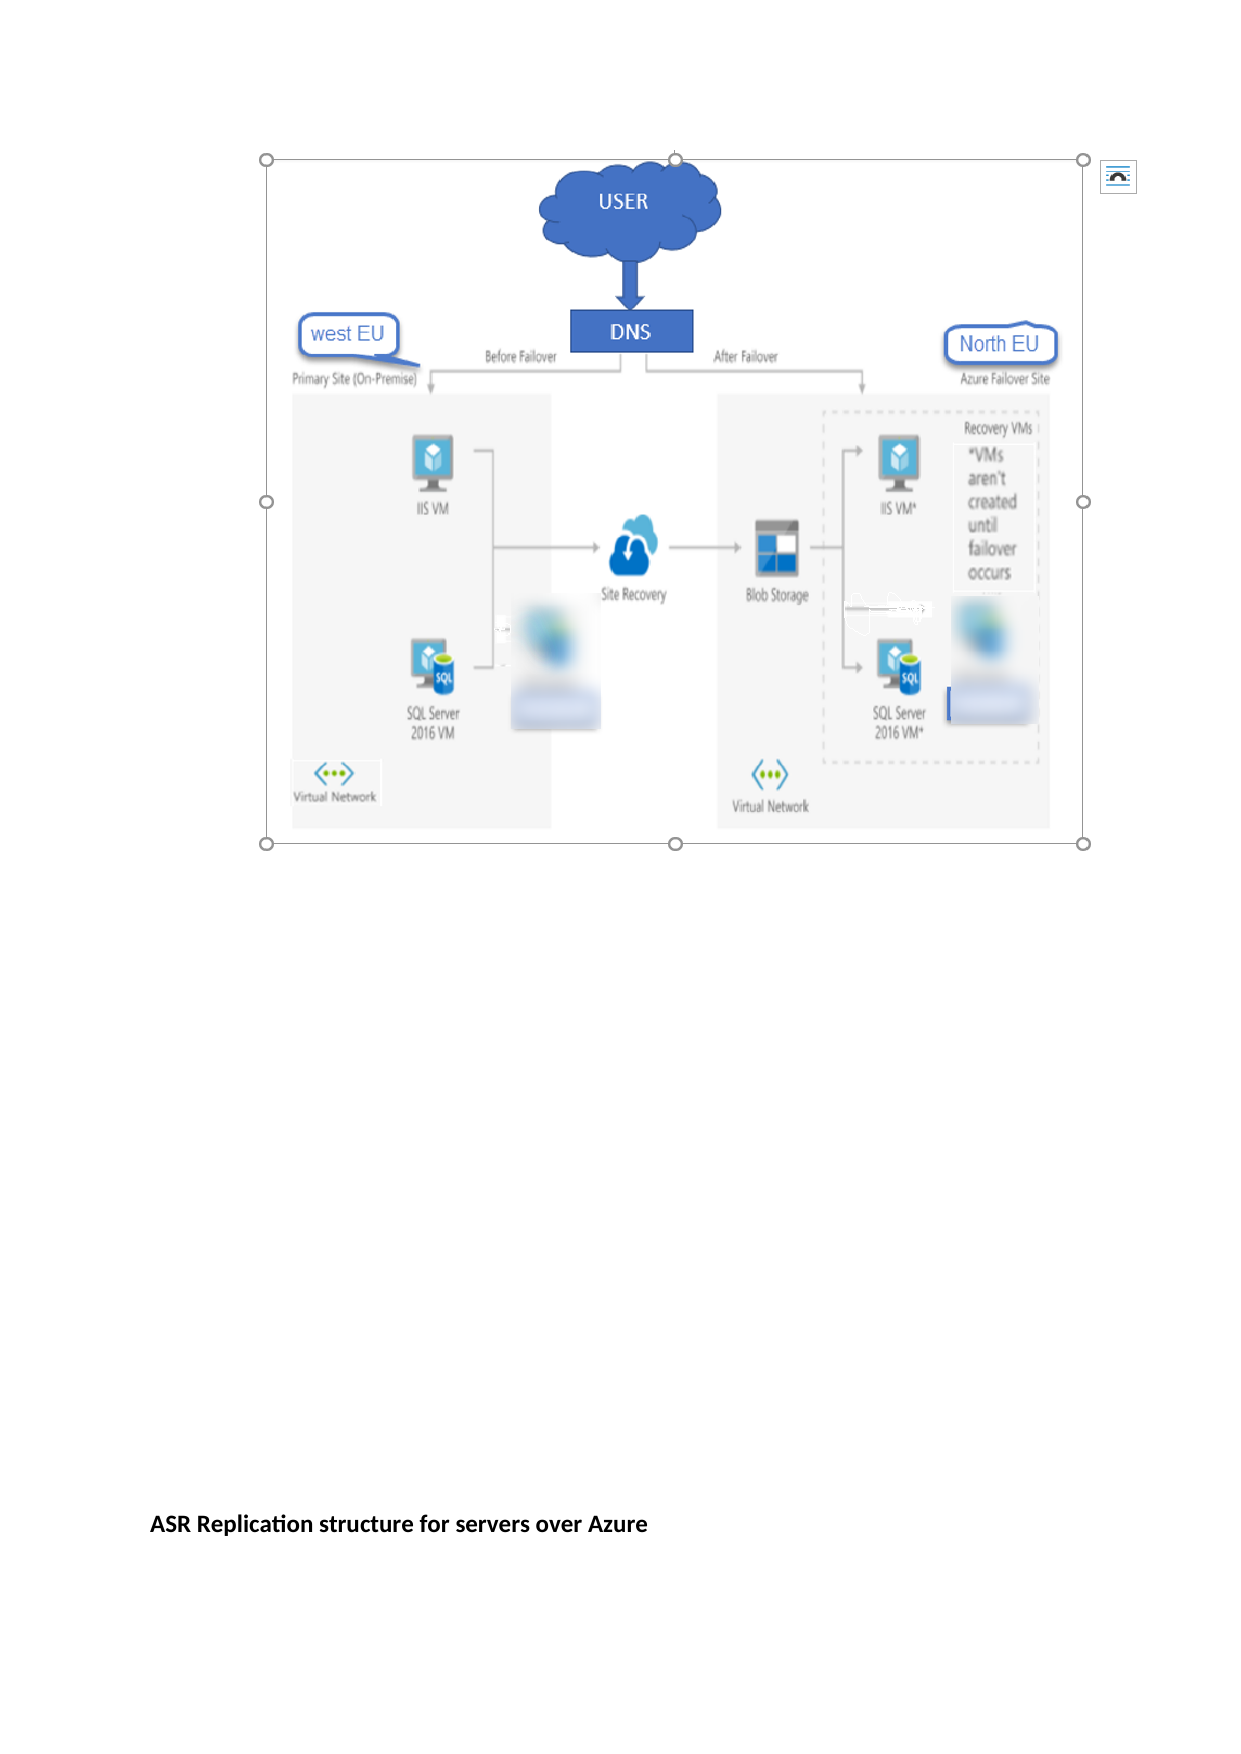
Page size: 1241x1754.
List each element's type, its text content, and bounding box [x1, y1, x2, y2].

picture [150, 150, 1177, 880]
text ASR Replication structure for servers over Azure [150, 1508, 1090, 1539]
